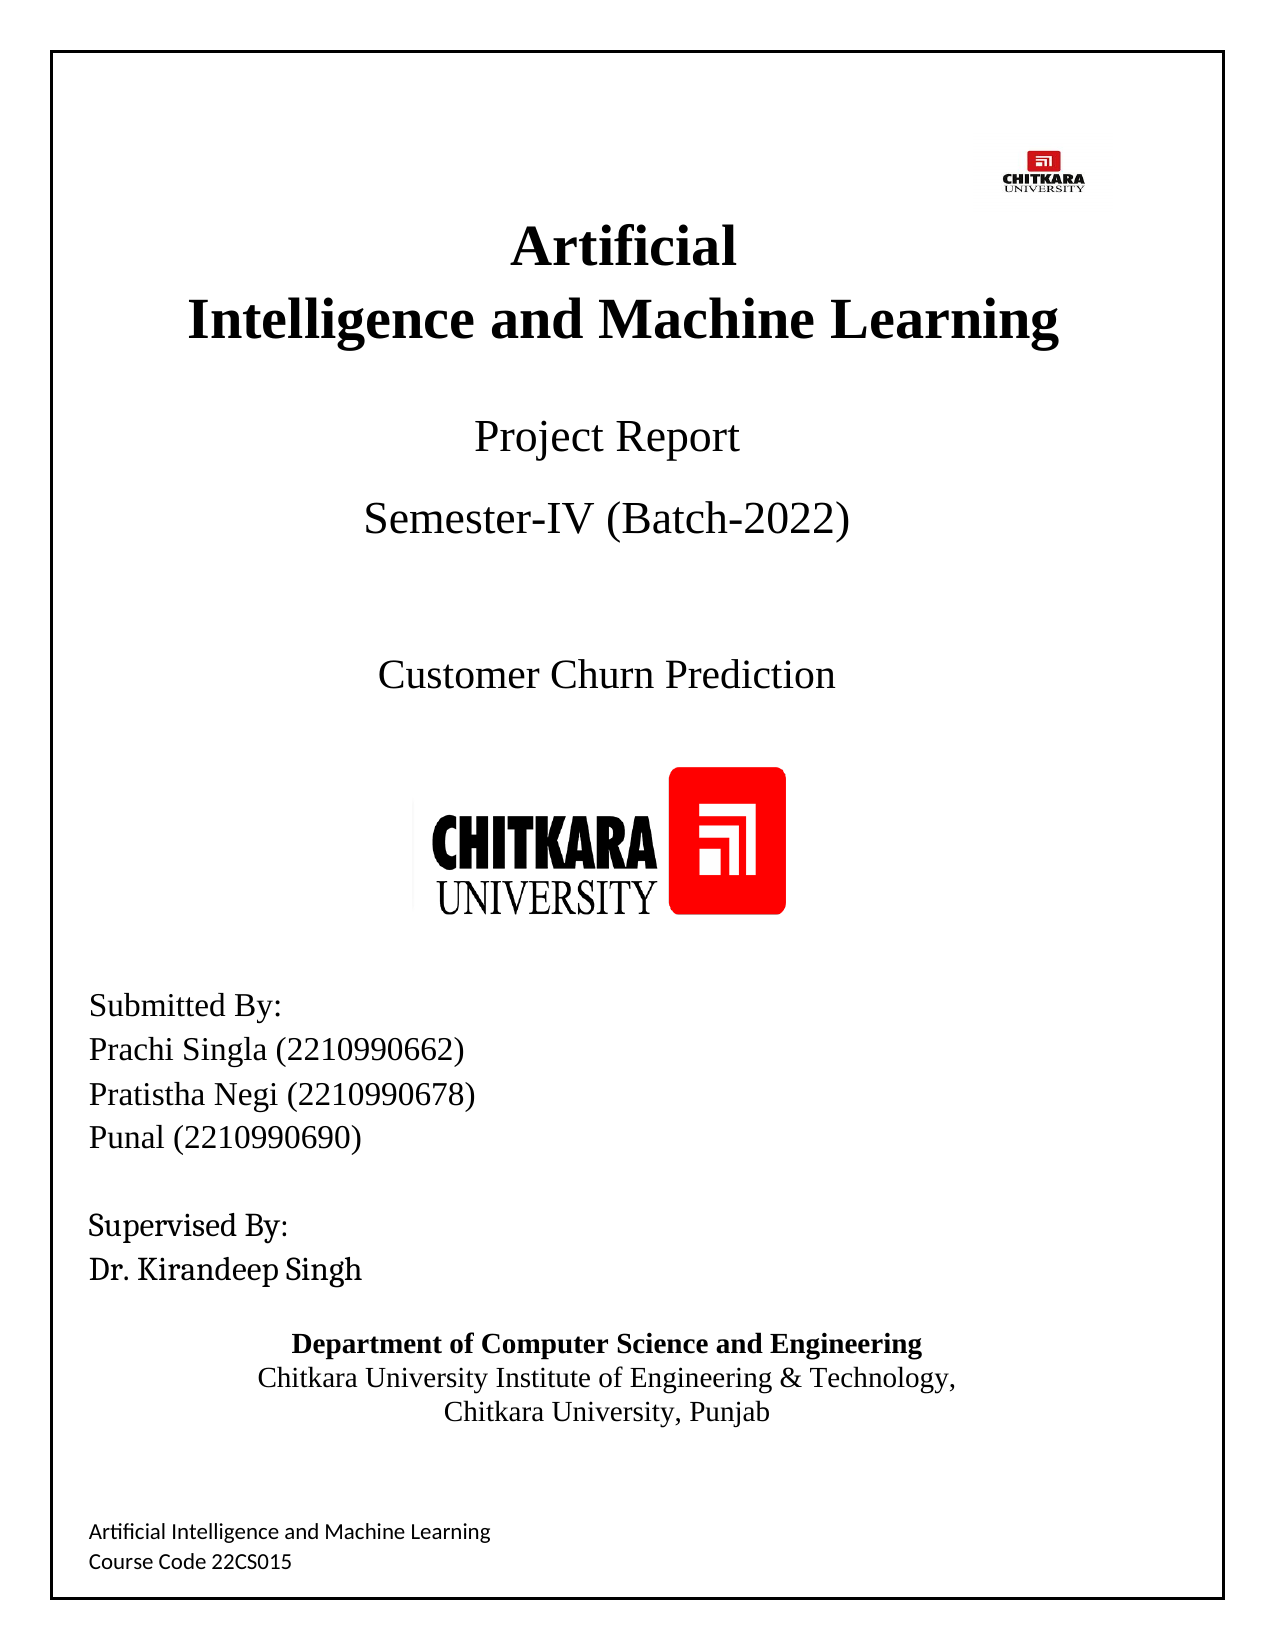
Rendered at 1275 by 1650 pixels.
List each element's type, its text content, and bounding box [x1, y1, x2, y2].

subtitle Artificial [89, 211, 1159, 278]
text Project Report [89, 409, 1125, 462]
picture [412, 721, 810, 967]
text Prachi Singla (2210990662) [89, 1030, 1125, 1068]
text Dr. Kirandeep Singh [89, 1250, 1125, 1288]
text Department of Computer Science and Engineering [89, 1327, 1125, 1360]
text Pratistha Negi (2210990678) [89, 1074, 1125, 1112]
text Customer Churn Prediction [89, 650, 1125, 698]
text Submitted By: [89, 986, 1125, 1024]
text Supervised By: [89, 1206, 1125, 1244]
text Chitkara University, Punjab [89, 1394, 1125, 1427]
picture [973, 131, 1114, 212]
text Punal (2210990690) [89, 1118, 1125, 1156]
text Semester-IV (Batch-2022) [89, 490, 1125, 543]
text Chitkara University Institute of Engineering & Technology, [89, 1360, 1125, 1394]
subtitle Intelligence and Machine Learning [89, 284, 1159, 351]
